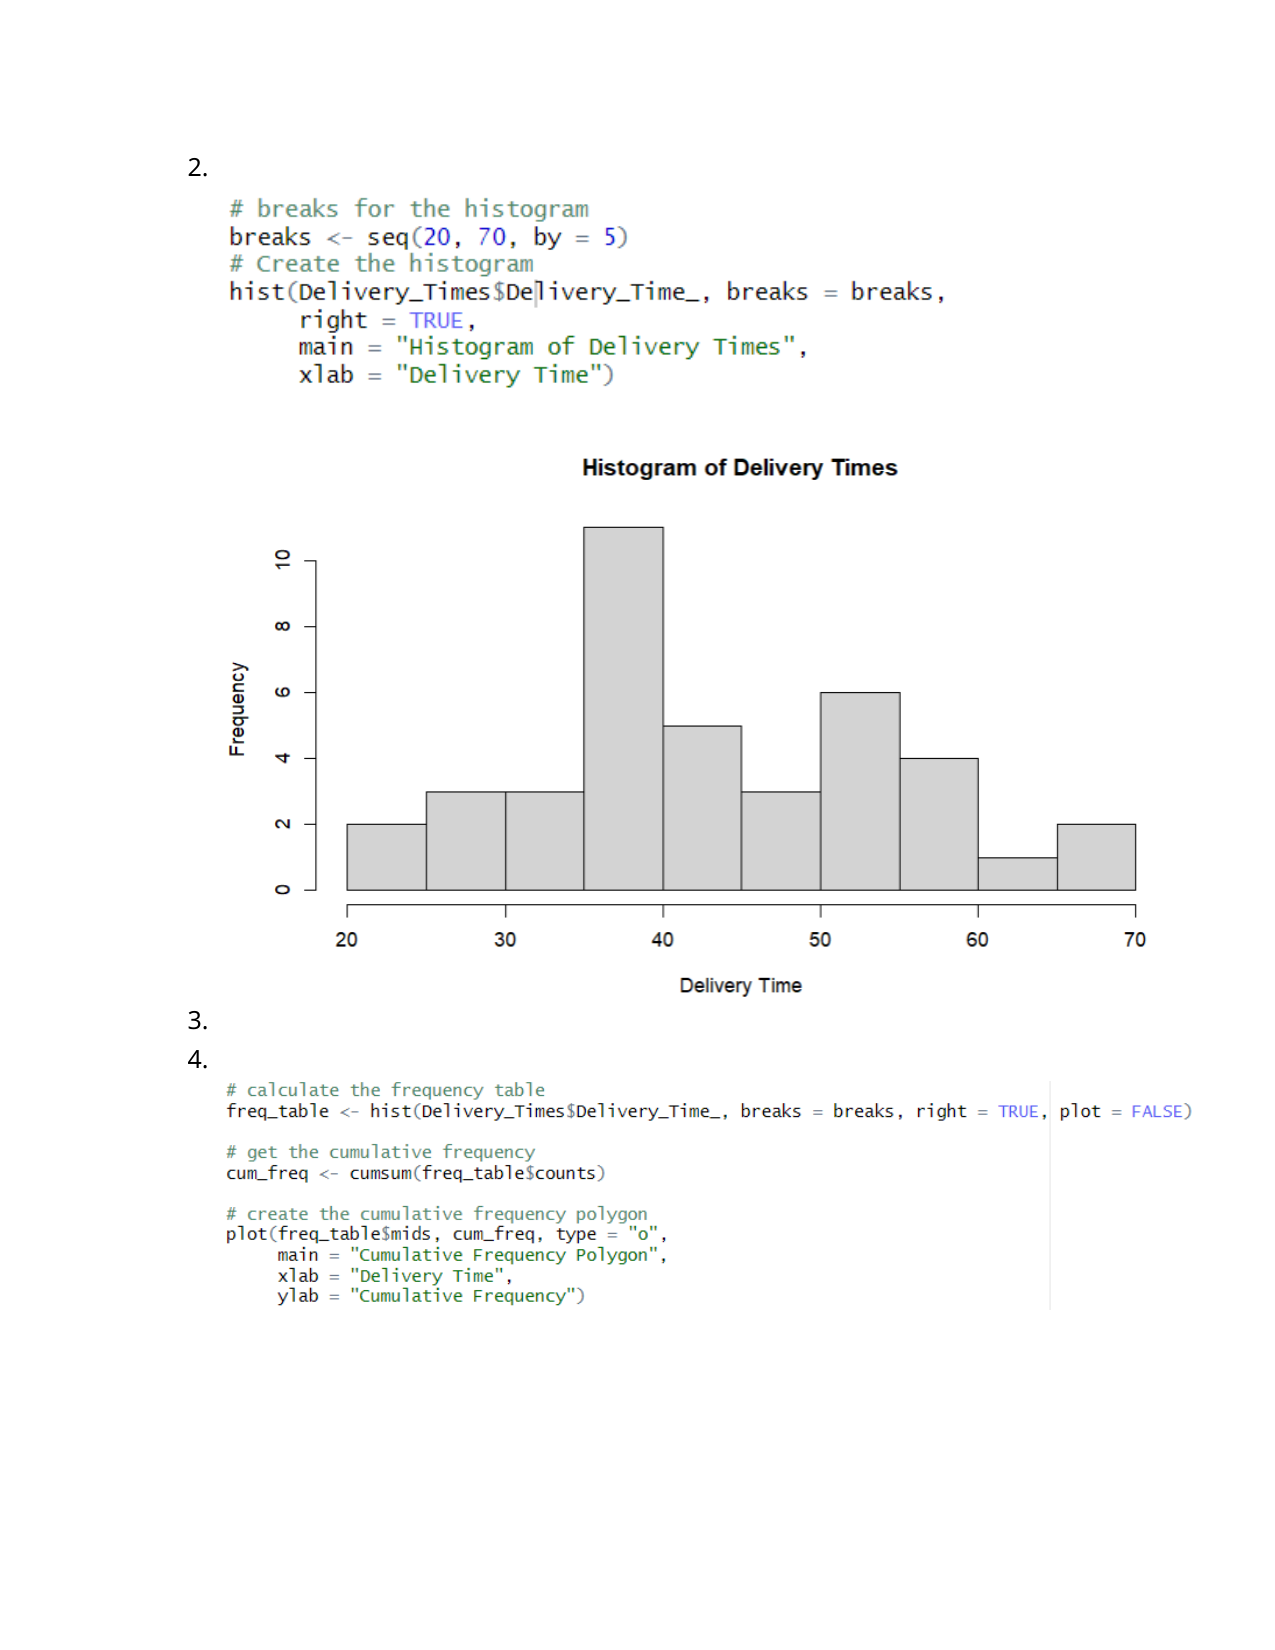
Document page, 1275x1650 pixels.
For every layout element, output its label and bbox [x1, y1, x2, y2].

picture [225, 189, 974, 419]
picture [225, 423, 1200, 998]
picture [225, 1081, 1200, 1310]
